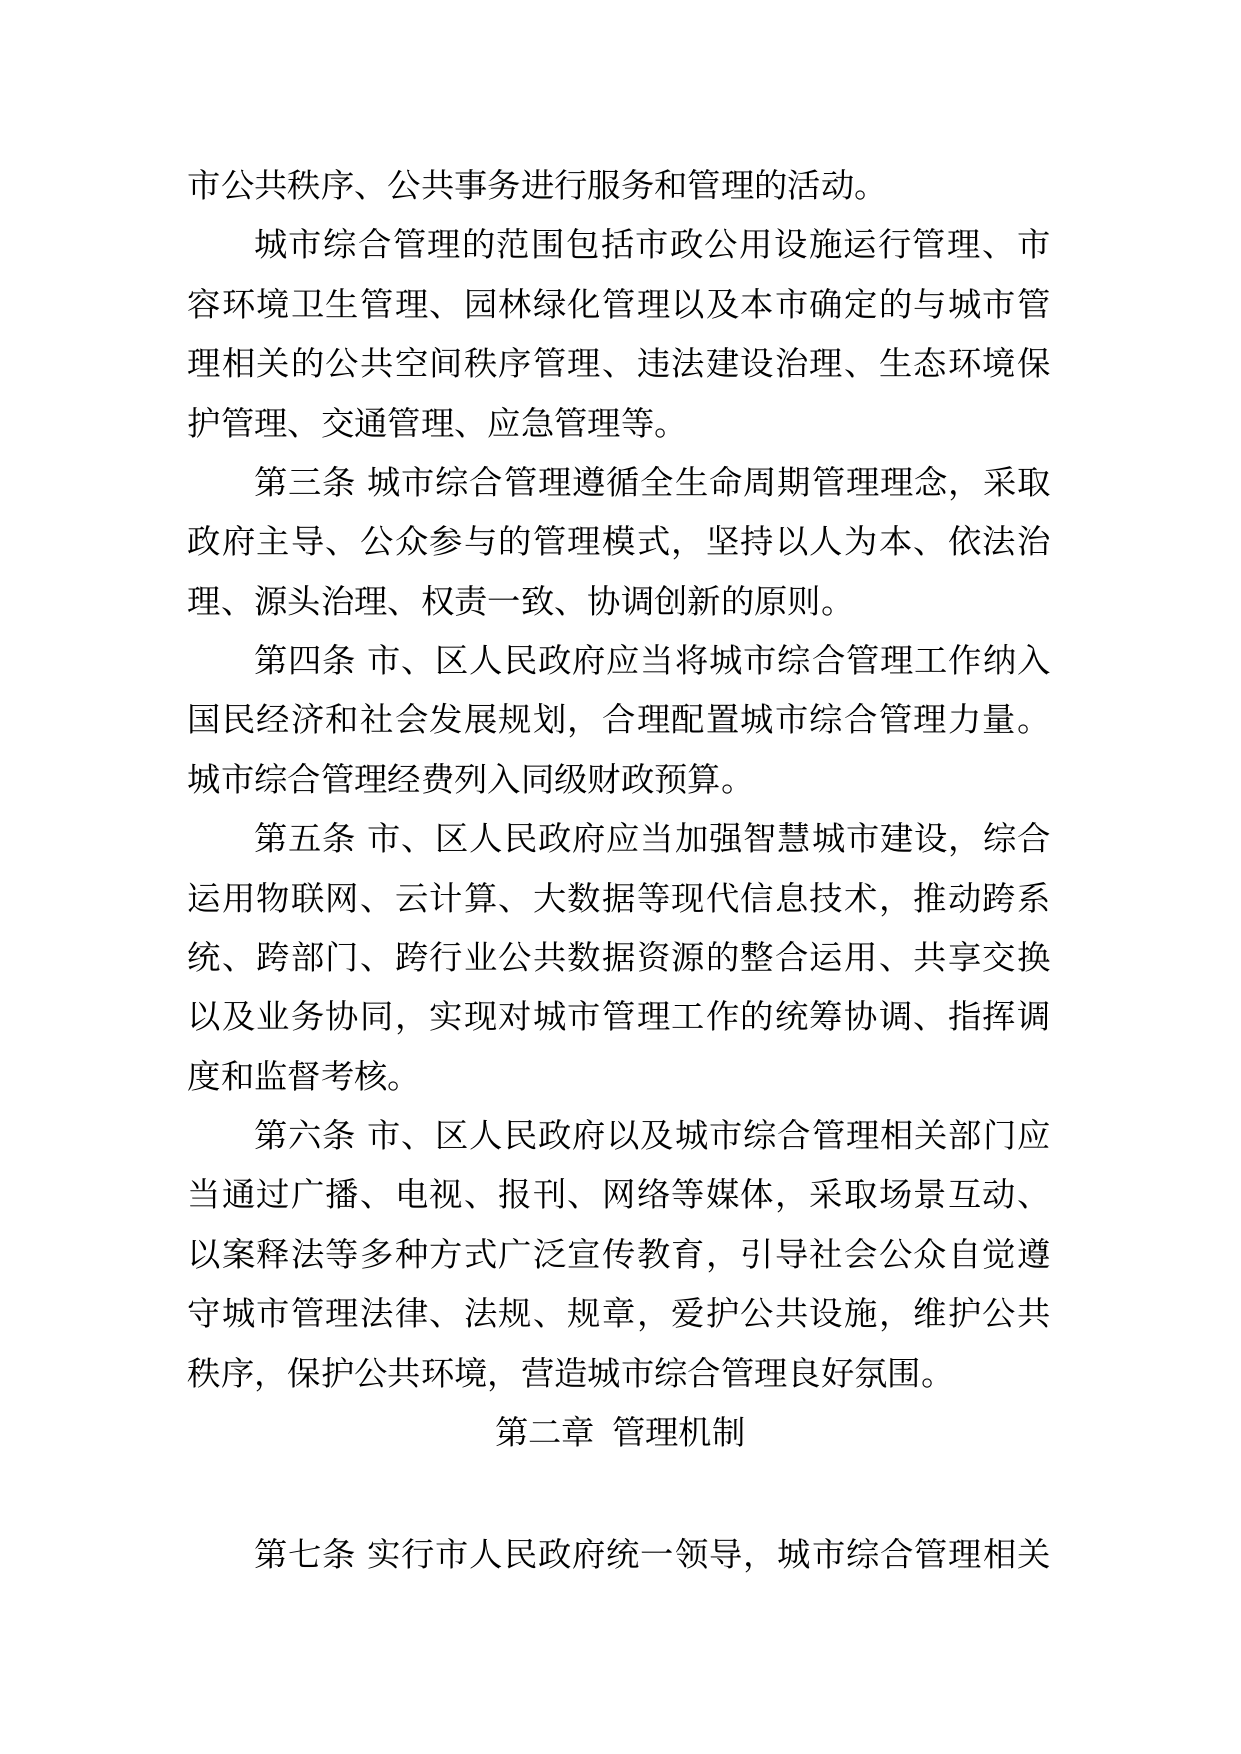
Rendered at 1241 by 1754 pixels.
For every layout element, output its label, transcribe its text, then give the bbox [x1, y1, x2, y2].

text 第五条 市、区人民政府应当加强智慧城市建设，综合运用物联网、云计算、大数据等现代信息技术，推动跨系统、跨部门、跨行业公共数据资源的整合运用、共享交换以及业务协同，实现对城市管理工作的统筹协调、指挥调度和监督考核。 [187, 803, 1053, 1100]
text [187, 150, 1053, 209]
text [187, 1519, 1053, 1578]
text 第六条 市、区人民政府以及城市综合管理相关部门应当通过广播、电视、报刊、网络等媒体，采取场景互动、以案释法等多种方式广泛宣传教育，引导社会公众自觉遵守城市管理法律、法规、规章，爱护公共设施，维护公共秩序，保护公共环境，营造城市综合管理良好氛围。 [187, 1100, 1053, 1397]
text 第三条 城市综合管理遵循全生命周期管理理念，采取政府主导、公众参与的管理模式，坚持以人为本、依法治理、源头治理、权责一致、协调创新的原则。 [187, 447, 1053, 625]
text 城市综合管理的范围包括市政公用设施运行管理、市容环境卫生管理、园林绿化管理以及本市确定的与城市管理相关的公共空间秩序管理、违法建设治理、生态环境保护管理、交通管理、应急管理等。 [187, 209, 1053, 447]
text 第二章 管理机制 [187, 1397, 1053, 1456]
text 第四条 市、区人民政府应当将城市综合管理工作纳入国民经济和社会发展规划，合理配置城市综合管理力量。城市综合管理经费列入同级财政预算。 [187, 625, 1053, 803]
